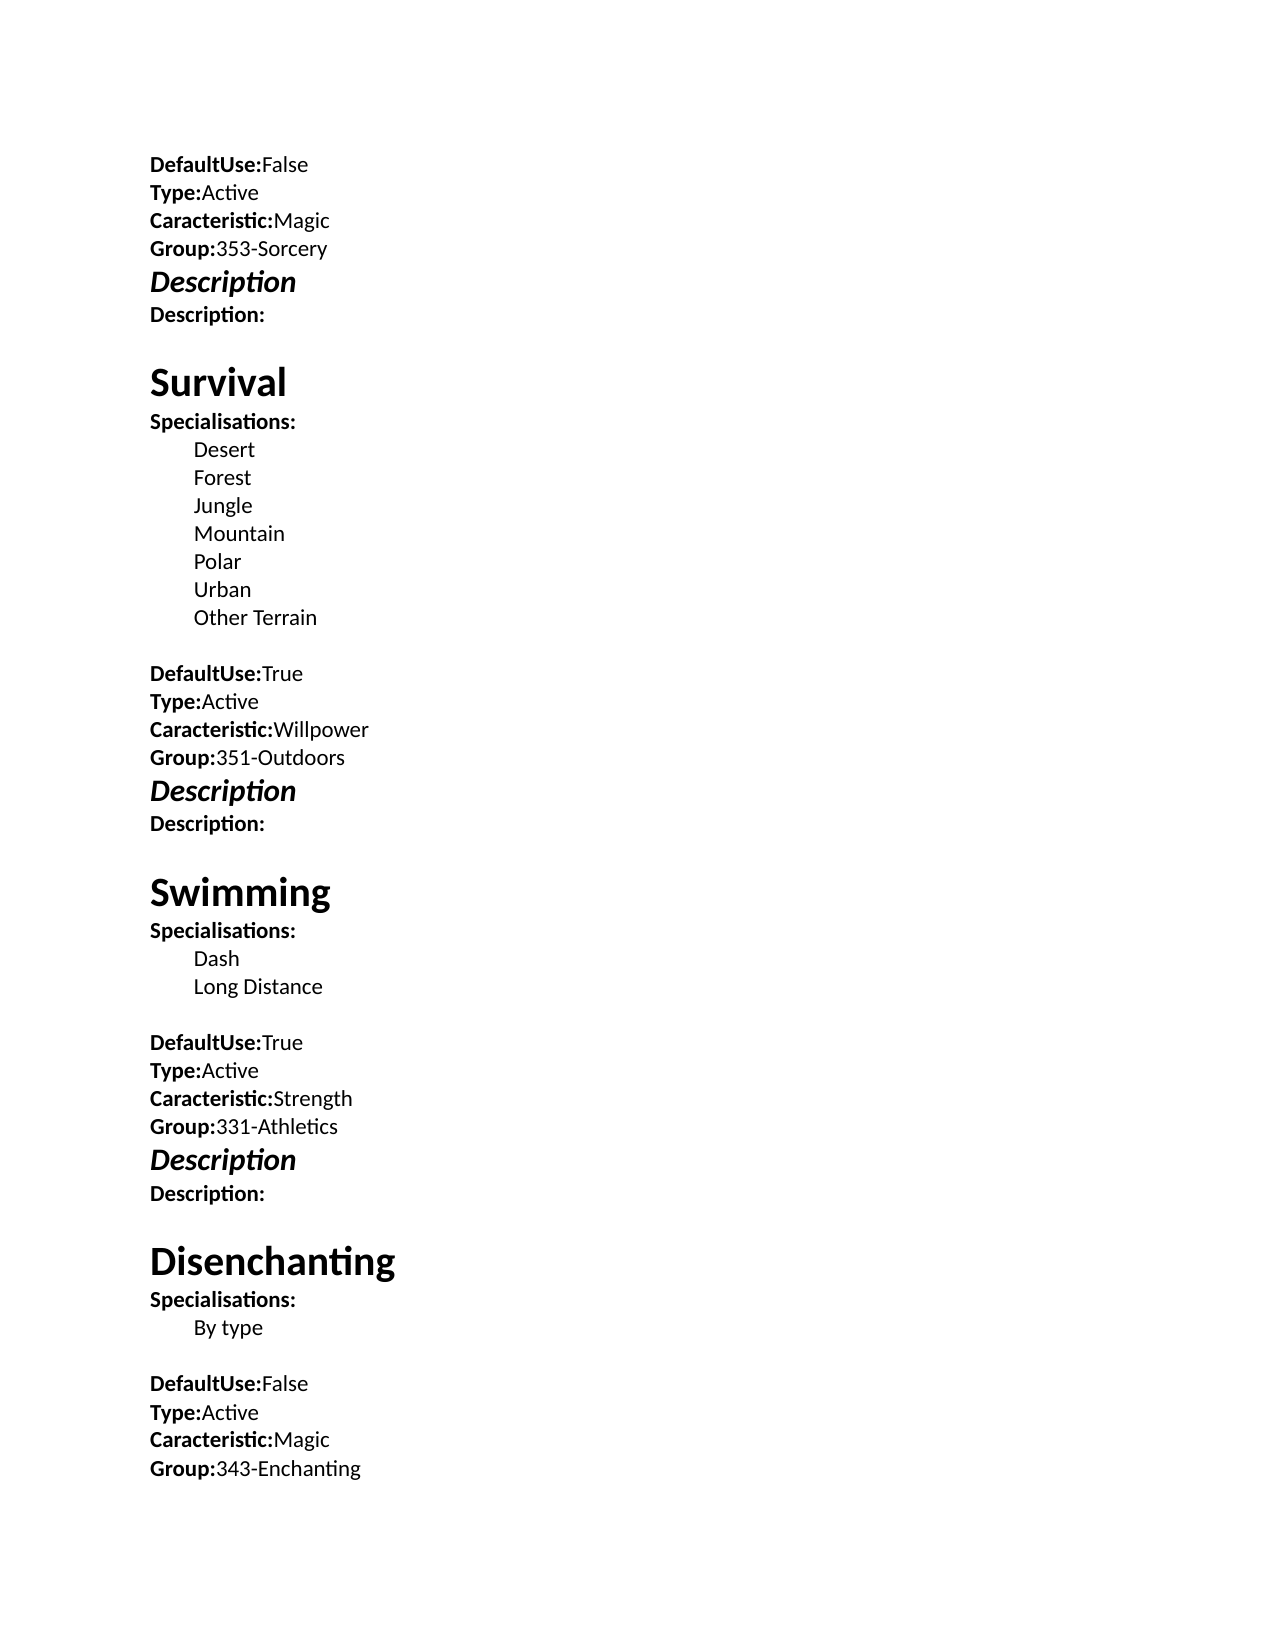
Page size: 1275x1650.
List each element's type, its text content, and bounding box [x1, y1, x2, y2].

text Disenchanting [150, 1235, 1125, 1286]
text Survival [150, 356, 1125, 407]
text Description: [150, 1179, 1125, 1207]
text DefaultUse:True [150, 1028, 1125, 1056]
text Description [150, 771, 1125, 809]
text Specialisations: By type [150, 1286, 1125, 1369]
text Type:Active [150, 1056, 1125, 1084]
text Type:Active [150, 1398, 1125, 1426]
text Description [150, 262, 1125, 300]
text Group:331-Athletics [150, 1112, 1125, 1141]
text Description: [150, 809, 1125, 837]
text Description: [150, 300, 1125, 328]
text Type:Active [150, 687, 1125, 715]
text Group:351-Outdoors [150, 743, 1125, 771]
text DefaultUse:True [150, 659, 1125, 687]
text Type:Active [150, 178, 1125, 206]
text Specialisations: Desert Forest Jungle Mountain Polar Urban Other Terrain [150, 407, 1125, 659]
text Group:343-Enchanting [150, 1454, 1125, 1482]
text Caracteristic:Strength [150, 1084, 1125, 1112]
text Group:353-Sorcery [150, 234, 1125, 262]
text Swimming [150, 866, 1125, 916]
text Caracteristic:Magic [150, 1426, 1125, 1454]
text DefaultUse:False [150, 150, 1125, 178]
text Caracteristic:Willpower [150, 715, 1125, 743]
text DefaultUse:False [150, 1369, 1125, 1398]
text Caracteristic:Magic [150, 206, 1125, 234]
text Specialisations: Dash Long Distance [150, 916, 1125, 1028]
text Description [150, 1141, 1125, 1179]
